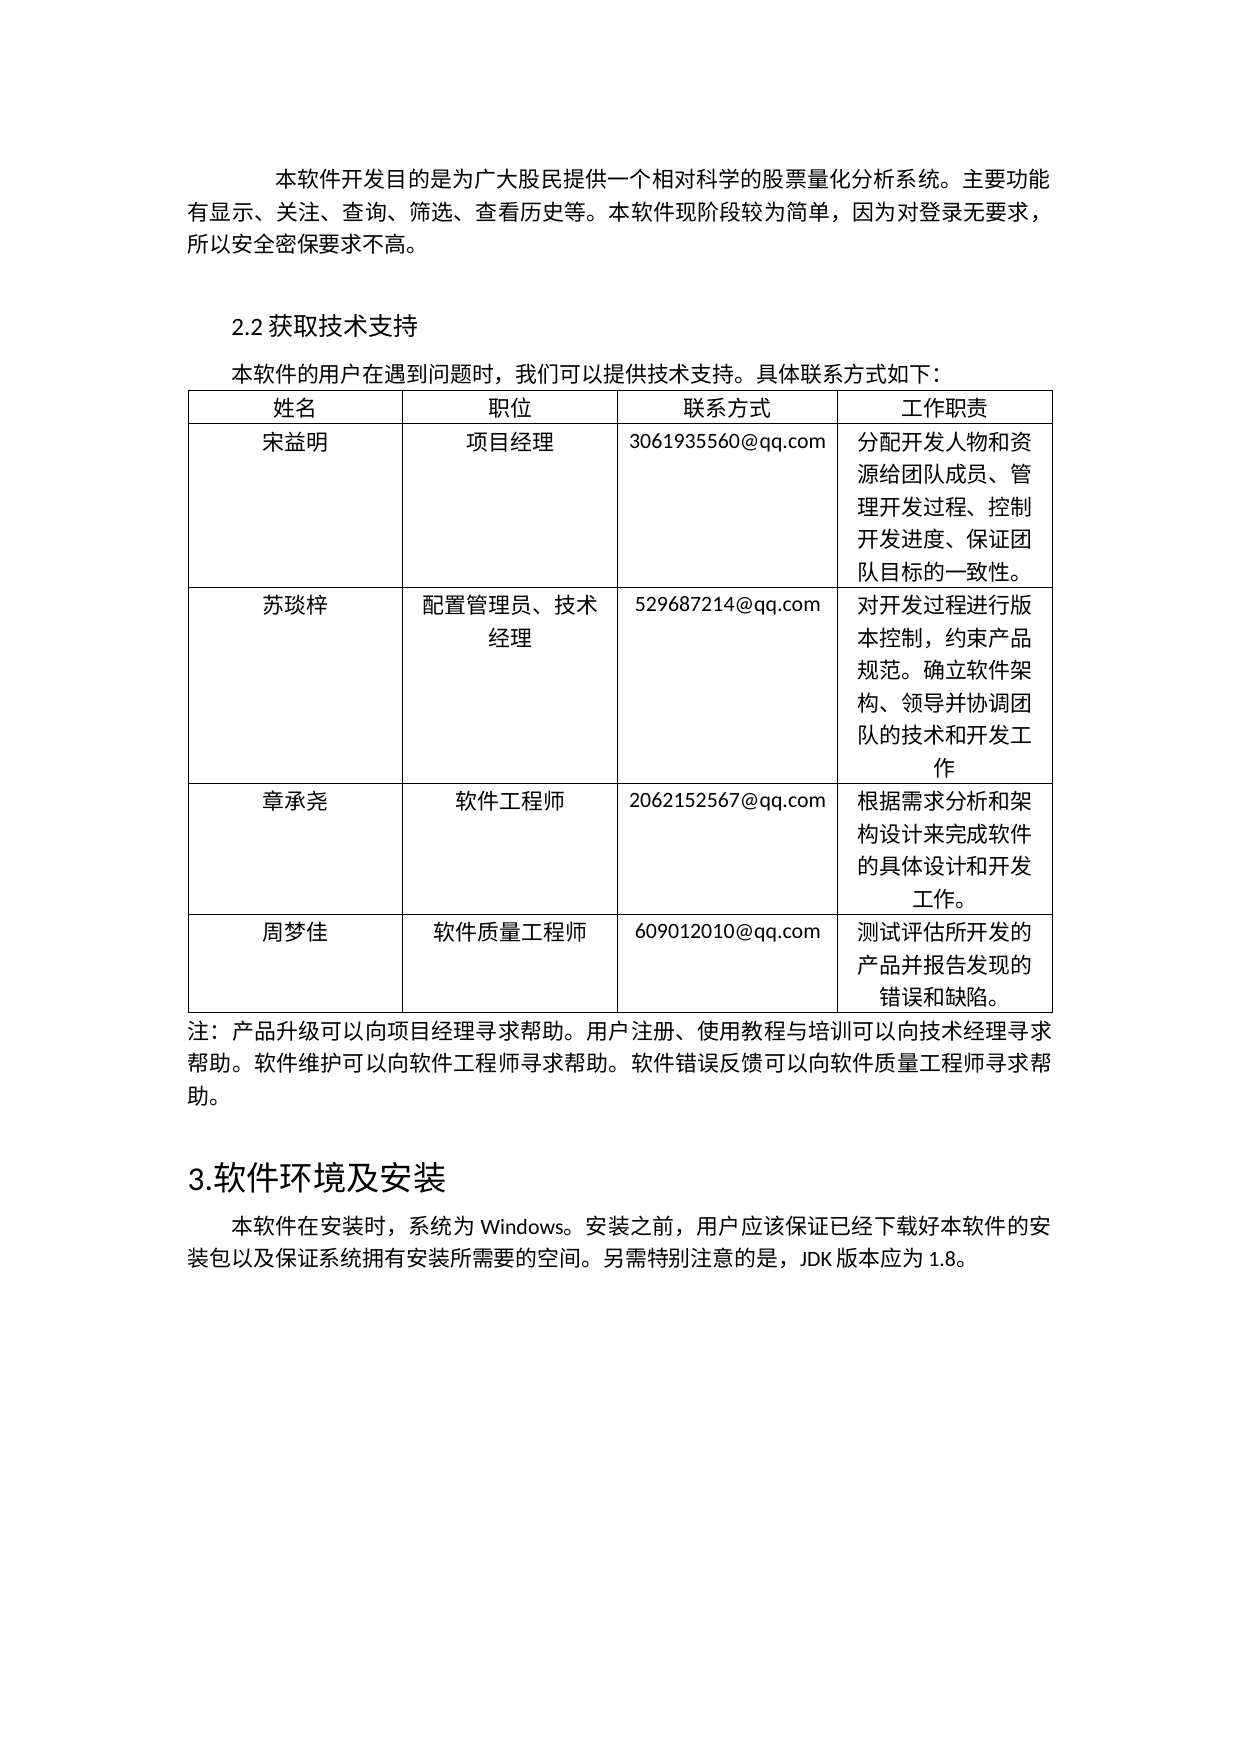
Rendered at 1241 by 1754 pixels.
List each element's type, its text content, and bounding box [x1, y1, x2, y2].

table_cell 配置管理员、技术经理 [403, 588, 617, 783]
table_cell 测试评估所开发的产品并报告发现的错误和缺陷。 [838, 915, 1052, 1012]
table_cell 软件工程师 [403, 784, 617, 914]
table_cell 软件质量工程师 [403, 915, 617, 1012]
table_cell 项目经理 [403, 424, 617, 587]
table_header 姓名 [189, 391, 402, 423]
table_cell 宋益明 [189, 424, 402, 587]
table_cell 章承尧 [189, 784, 402, 914]
table_cell 根据需求分析和架构设计来完成软件的具体设计和开发工作。 [838, 784, 1052, 914]
text 注：产品升级可以向项目经理寻求帮助。用户注册、使用教程与培训可以向技术经理寻求帮助。软件维护可以向软件工程师寻求帮助。软件错误反馈可以向软件质量工程师寻求帮助。 [187, 1013, 1053, 1111]
text 本软件开发目的是为广大股民提供一个相对科学的股票量化分析系统。主要功能有显示、关注、查询、筛选、查看历史等。本软件现阶段较为简单，因为对登录无要求，所以安全密保要求不高。 [187, 162, 1053, 259]
table_cell 609012010@qq.com [618, 915, 837, 1012]
text 本软件的用户在遇到问题时，我们可以提供技术支持。具体联系方式如下： [187, 357, 1053, 389]
table_cell 苏琰梓 [189, 588, 402, 783]
table_header 联系方式 [618, 391, 837, 423]
table_cell 2062152567@qq.com [618, 784, 837, 914]
table_cell 对开发过程进行版本控制，约束产品规范。确立软件架构、领导并协调团队的技术和开发工作 [838, 588, 1052, 783]
text 本软件在安装时，系统为Windows。安装之前，用户应该保证已经下载好本软件的安装包以及保证系统拥有安装所需要的空间。另需特别注意的是，JDK版本应为1.8。 [187, 1208, 1053, 1273]
table_cell 3061935560@qq.com [618, 424, 837, 587]
table_cell 529687214@qq.com [618, 588, 837, 783]
table_cell 周梦佳 [189, 915, 402, 1012]
table_header 工作职责 [838, 391, 1052, 423]
table_header 职位 [403, 391, 617, 423]
table_cell 分配开发人物和资源给团队成员、管理开发过程、控制开发进度、保证团队目标的一致性。 [838, 424, 1052, 587]
text 3.软件环境及安装 [187, 1143, 1053, 1208]
text 2.2获取技术支持 [225, 292, 1053, 357]
